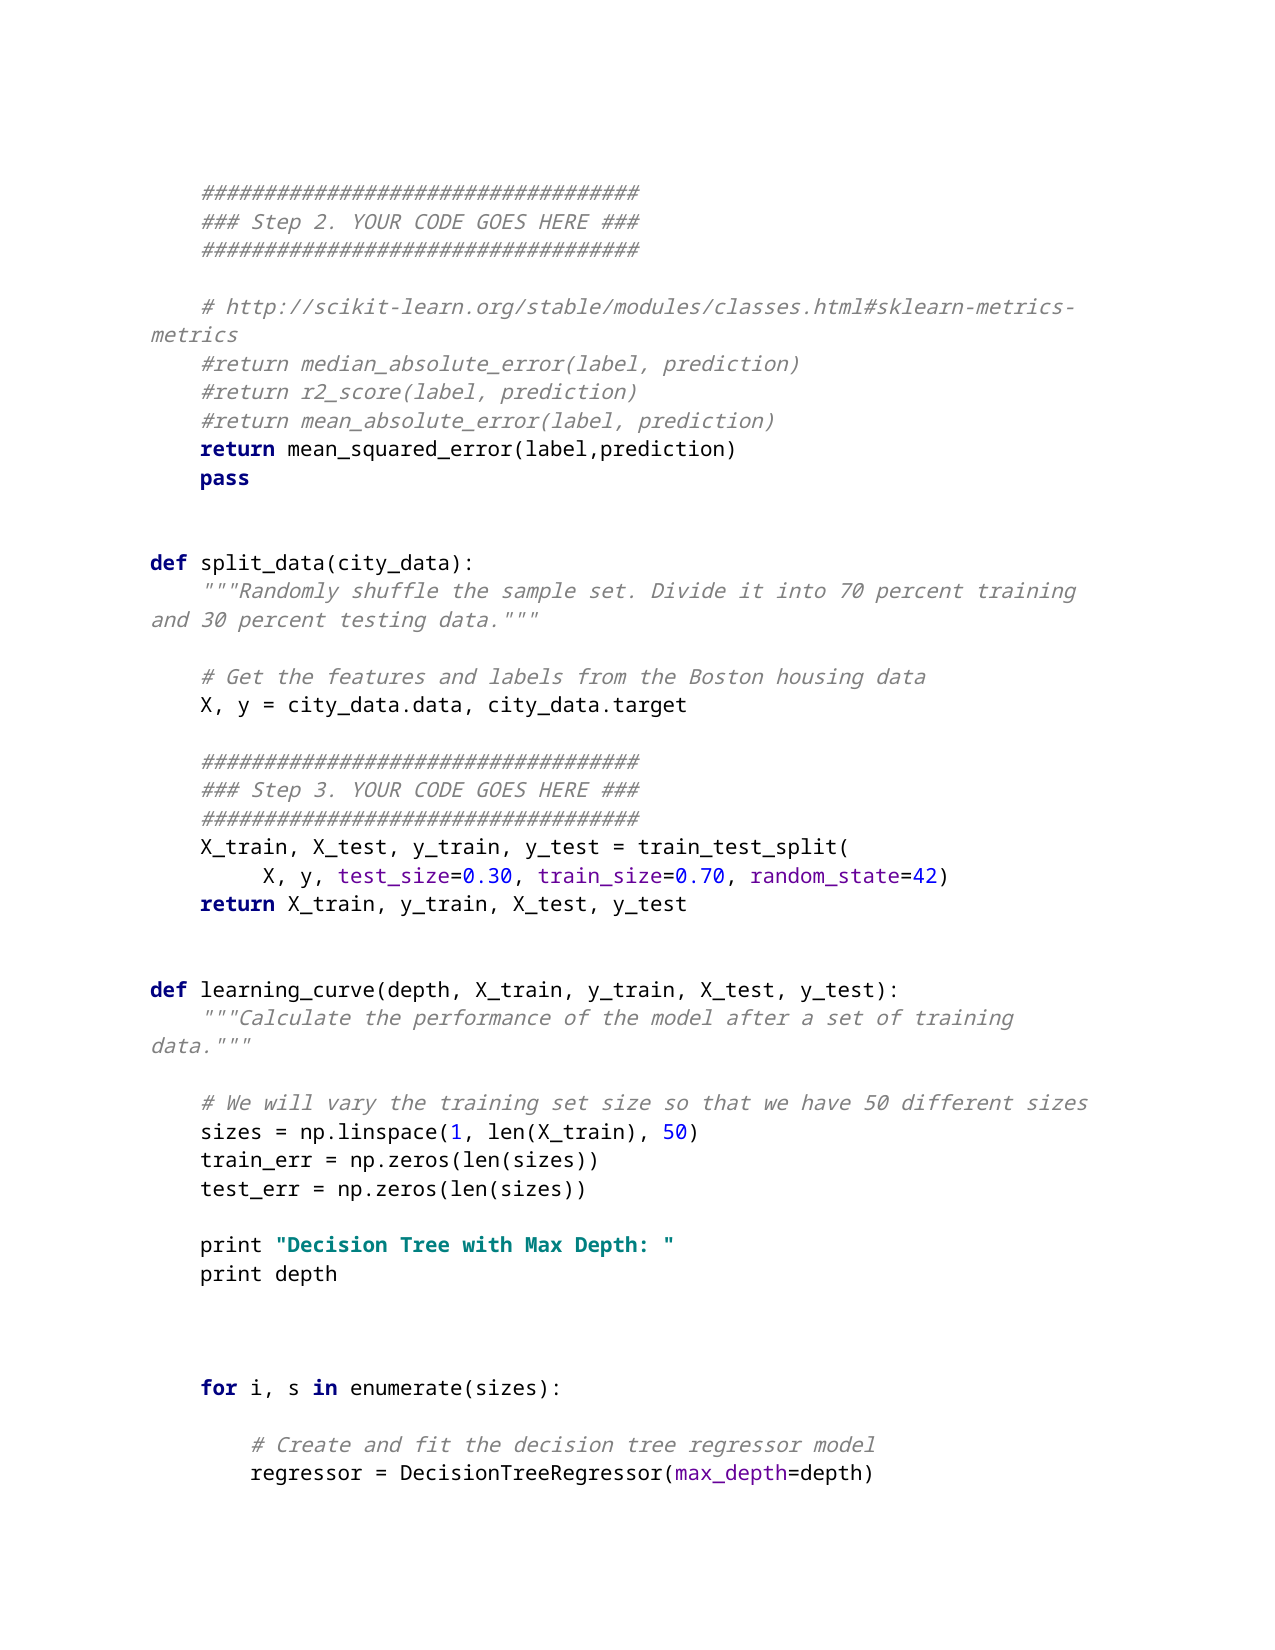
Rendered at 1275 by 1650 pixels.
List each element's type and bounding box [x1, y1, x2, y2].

text [150, 150, 1125, 1487]
